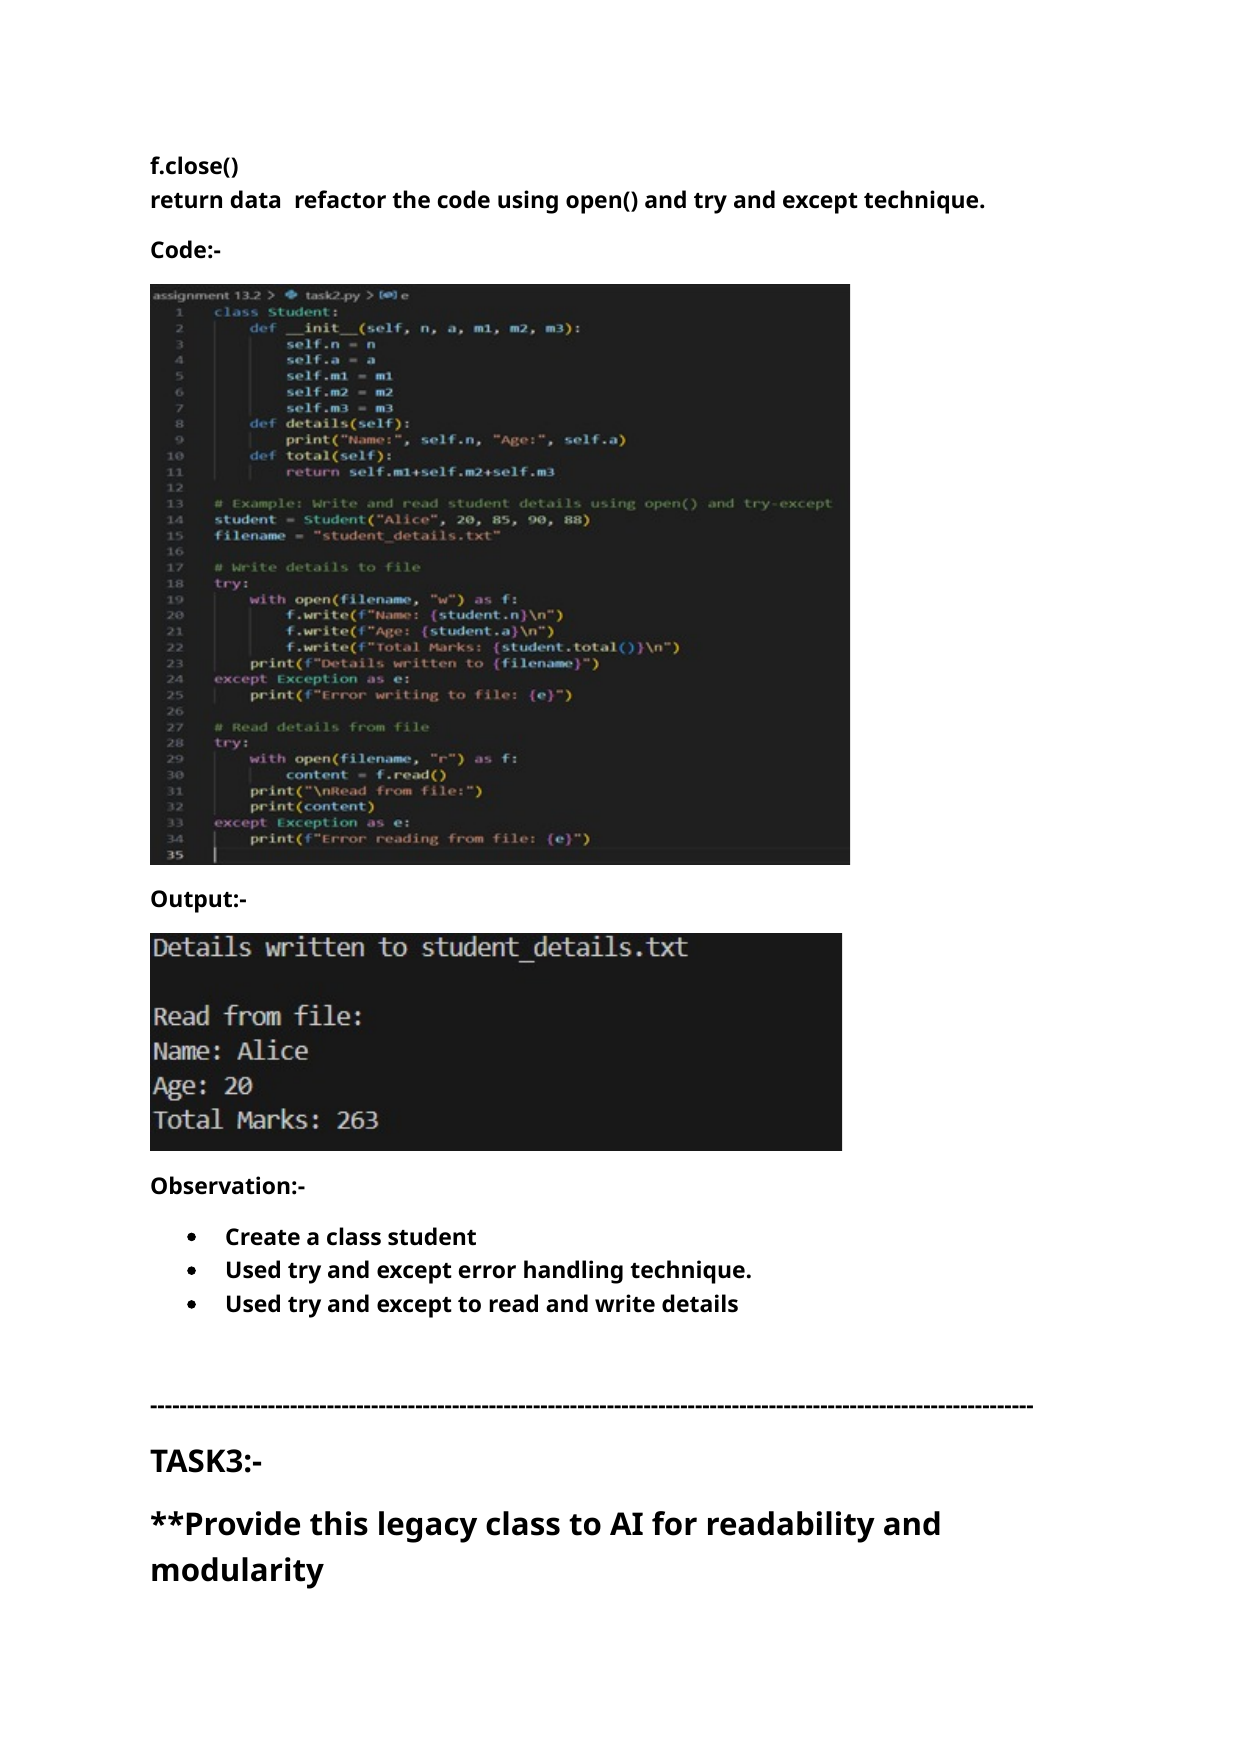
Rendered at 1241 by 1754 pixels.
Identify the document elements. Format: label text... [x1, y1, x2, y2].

picture [150, 284, 851, 865]
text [150, 1502, 1090, 1590]
text f.close() return data refactor the code using open() and try and except technique. [150, 150, 1090, 215]
text Observation:- [150, 1170, 1090, 1201]
text Code:- [150, 234, 1090, 265]
picture [150, 933, 843, 1151]
list Used try and except to read and write details [187, 1288, 1090, 1319]
list Create a class student [187, 1220, 1090, 1252]
text Output:- [150, 883, 1090, 914]
list Used try and except error handling technique. [187, 1254, 1090, 1285]
text ------------------------------------------------------------------------------------------------------------------------ [150, 1389, 1090, 1420]
text TASK3:- [150, 1439, 1090, 1482]
